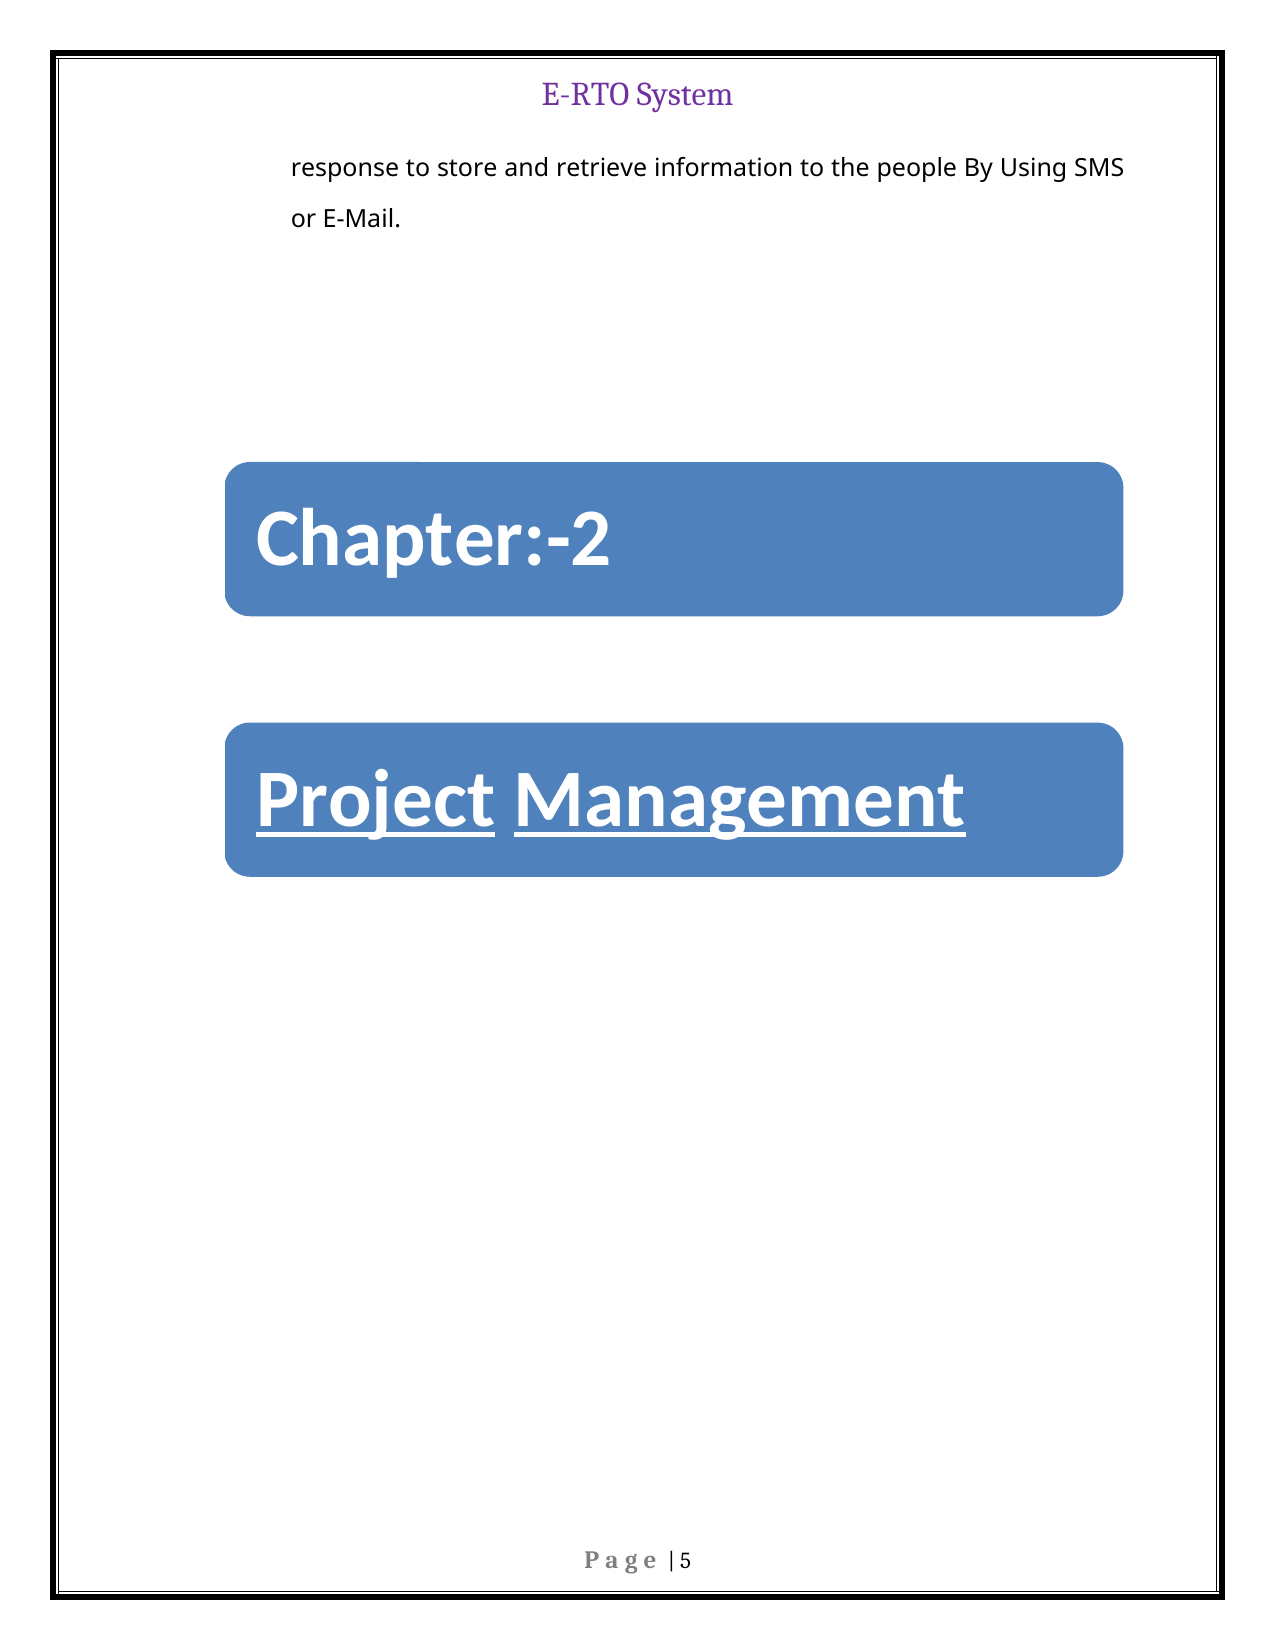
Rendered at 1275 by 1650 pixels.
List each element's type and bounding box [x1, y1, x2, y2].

list [253, 150, 1125, 235]
